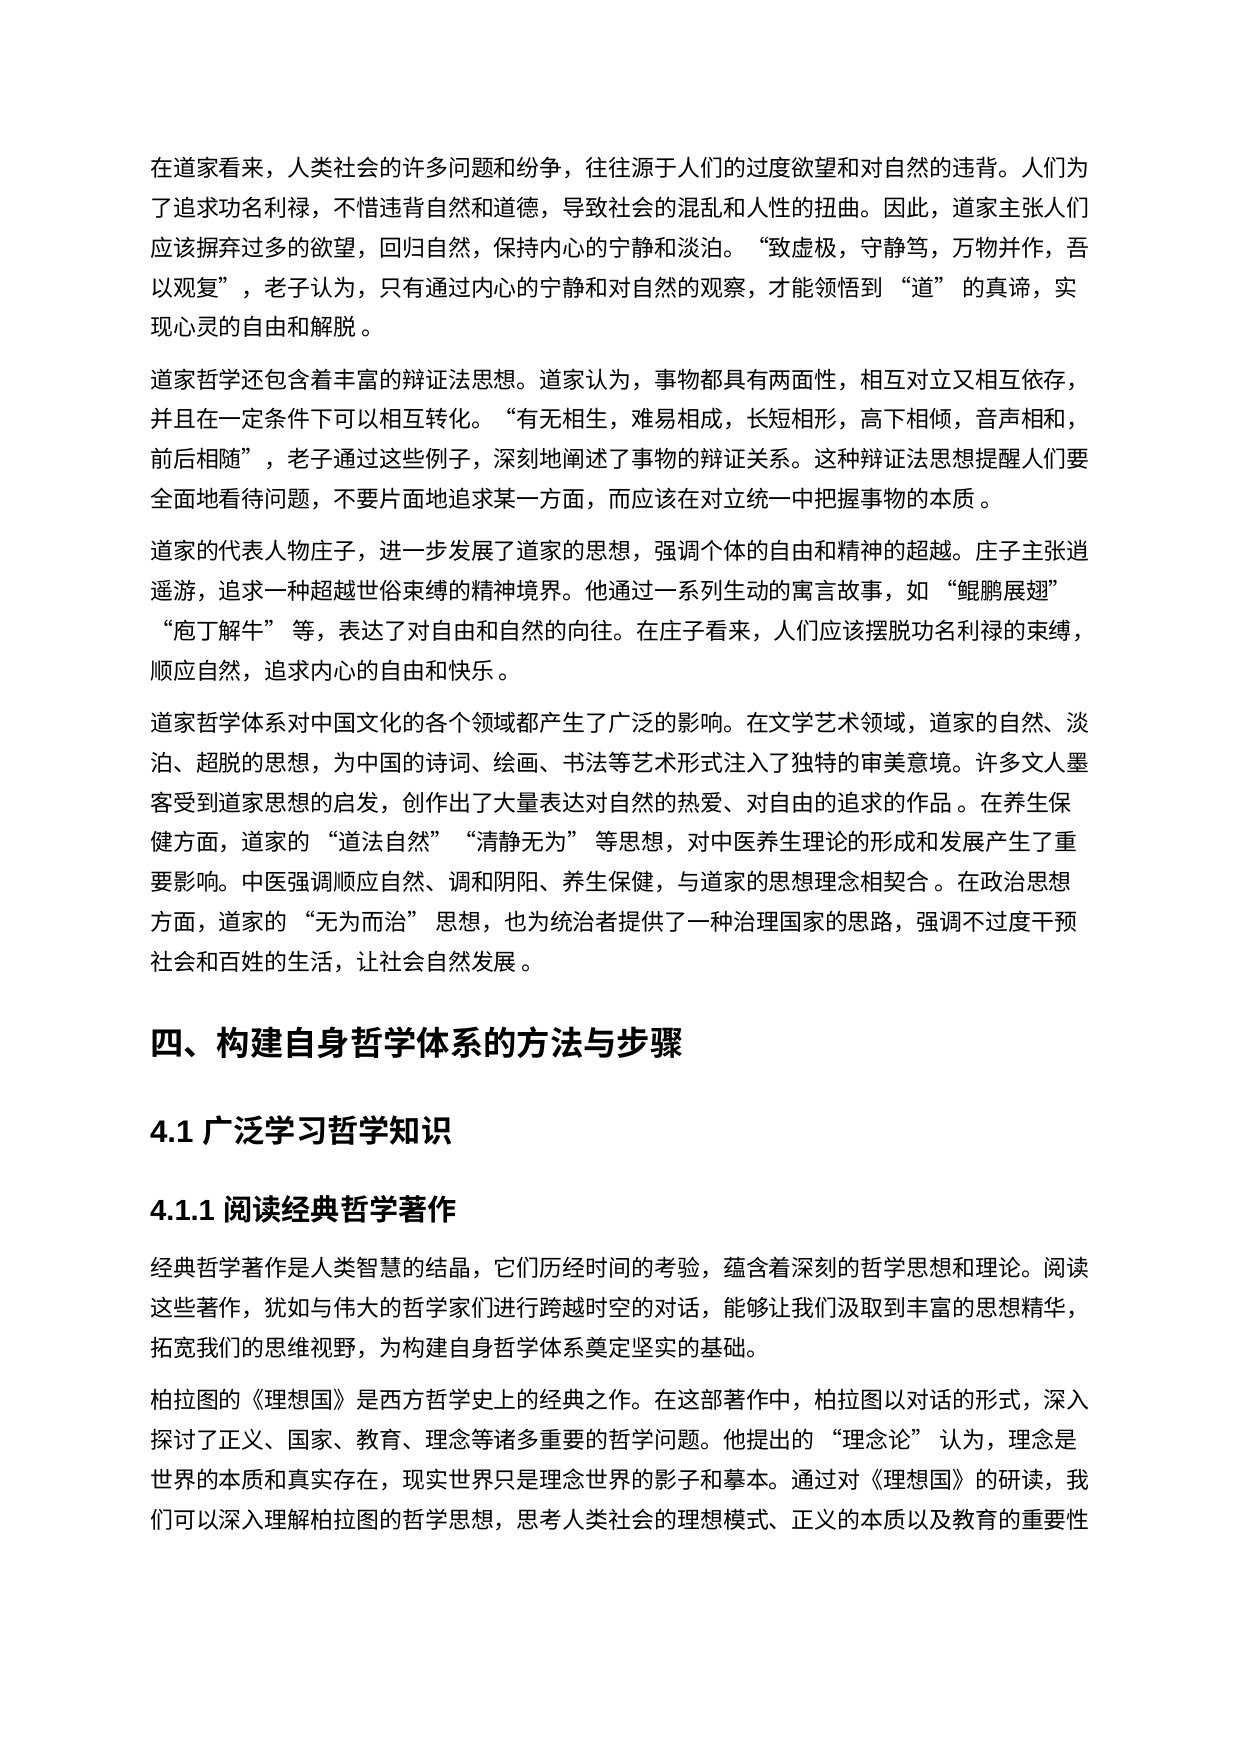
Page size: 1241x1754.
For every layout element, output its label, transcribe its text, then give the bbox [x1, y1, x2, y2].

text 经典哲学著作是人类智慧的结晶，它们历经时间的考验，蕴含着深刻的哲学思想和理论。阅读这些著作，犹如与伟大的哲学家们进行跨越时空的对话，能够让我们汲取到丰富的思想精华，拓宽我们的思维视野，为构建自身哲学体系奠定坚实的基础。 [150, 1250, 1090, 1363]
subtitle 4.1 广泛学习哲学知识 [150, 1106, 1090, 1151]
text 道家的代表人物庄子，进一步发展了道家的思想，强调个体的自由和精神的超越。庄子主张逍遥游，追求一种超越世俗束缚的精神境界。他通过一系列生动的寓言故事，如 “鲲鹏展翅”“庖丁解牛” 等，表达了对自由和自然的向往。在庄子看来，人们应该摆脱功名利禄的束缚，顺应自然，追求内心的自由和快乐 。 [150, 533, 1090, 686]
subtitle 四、构建自身哲学体系的方法与步骤 [150, 1017, 1090, 1065]
text 在道家看来，人类社会的许多问题和纷争，往往源于人们的过度欲望和对自然的违背。人们为了追求功名利禄，不惜违背自然和道德，导致社会的混乱和人性的扭曲。因此，道家主张人们应该摒弃过多的欲望，回归自然，保持内心的宁静和淡泊。“致虚极，守静笃，万物并作，吾以观复”，老子认为，只有通过内心的宁静和对自然的观察，才能领悟到 “道” 的真谛，实现心灵的自由和解脱 。 [150, 150, 1090, 342]
text 道家哲学还包含着丰富的辩证法思想。道家认为，事物都具有两面性，相互对立又相互依存，并且在一定条件下可以相互转化。“有无相生，难易相成，长短相形，高下相倾，音声相和，前后相随”，老子通过这些例子，深刻地阐述了事物的辩证关系。这种辩证法思想提醒人们要全面地看待问题，不要片面地追求某一方面，而应该在对立统一中把握事物的本质 。 [150, 361, 1090, 514]
text 道家哲学体系对中国文化的各个领域都产生了广泛的影响。在文学艺术领域，道家的自然、淡泊、超脱的思想，为中国的诗词、绘画、书法等艺术形式注入了独特的审美意境。许多文人墨客受到道家思想的启发，创作出了大量表达对自然的热爱、对自由的追求的作品 。在养生保健方面，道家的 “道法自然”“清静无为” 等思想，对中医养生理论的形成和发展产生了重要影响。中医强调顺应自然、调和阴阳、养生保健，与道家的思想理念相契合 。在政治思想方面，道家的 “无为而治” 思想，也为统治者提供了一种治理国家的思路，强调不过度干预社会和百姓的生活，让社会自然发展 。 [150, 705, 1090, 977]
subtitle 4.1.1 阅读经典哲学著作 [150, 1187, 1090, 1229]
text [150, 1382, 1090, 1535]
